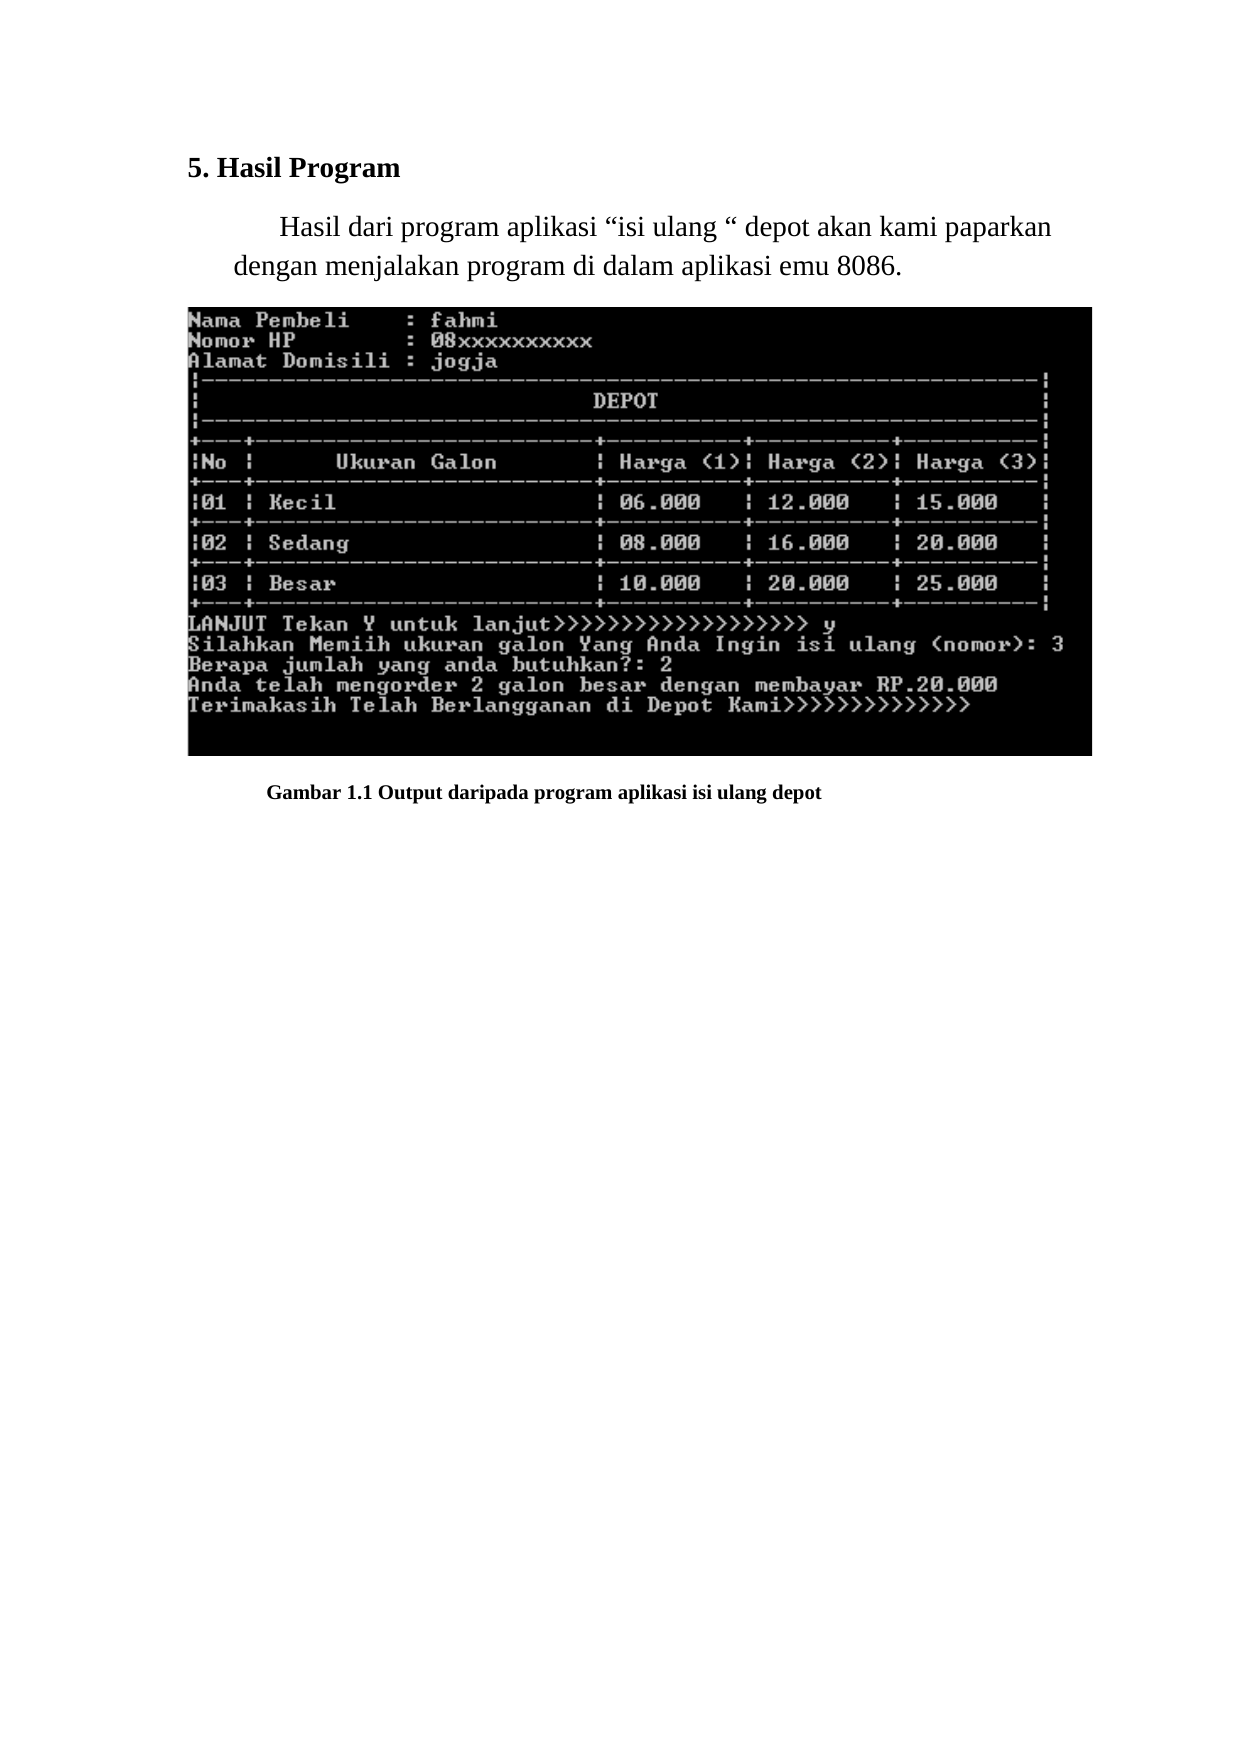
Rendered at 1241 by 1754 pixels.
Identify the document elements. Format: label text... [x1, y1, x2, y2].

list Gambar 1.1 Output daripada program aplikasi isi ulang depot [233, 780, 1053, 804]
list Hasil Program [187, 150, 1053, 183]
picture [187, 307, 1093, 756]
list Hasil dari program aplikasi “isi ulang “ depot akan kami paparkan dengan menjalakan program di dalam aplikasi emu 8086. [233, 209, 1053, 281]
